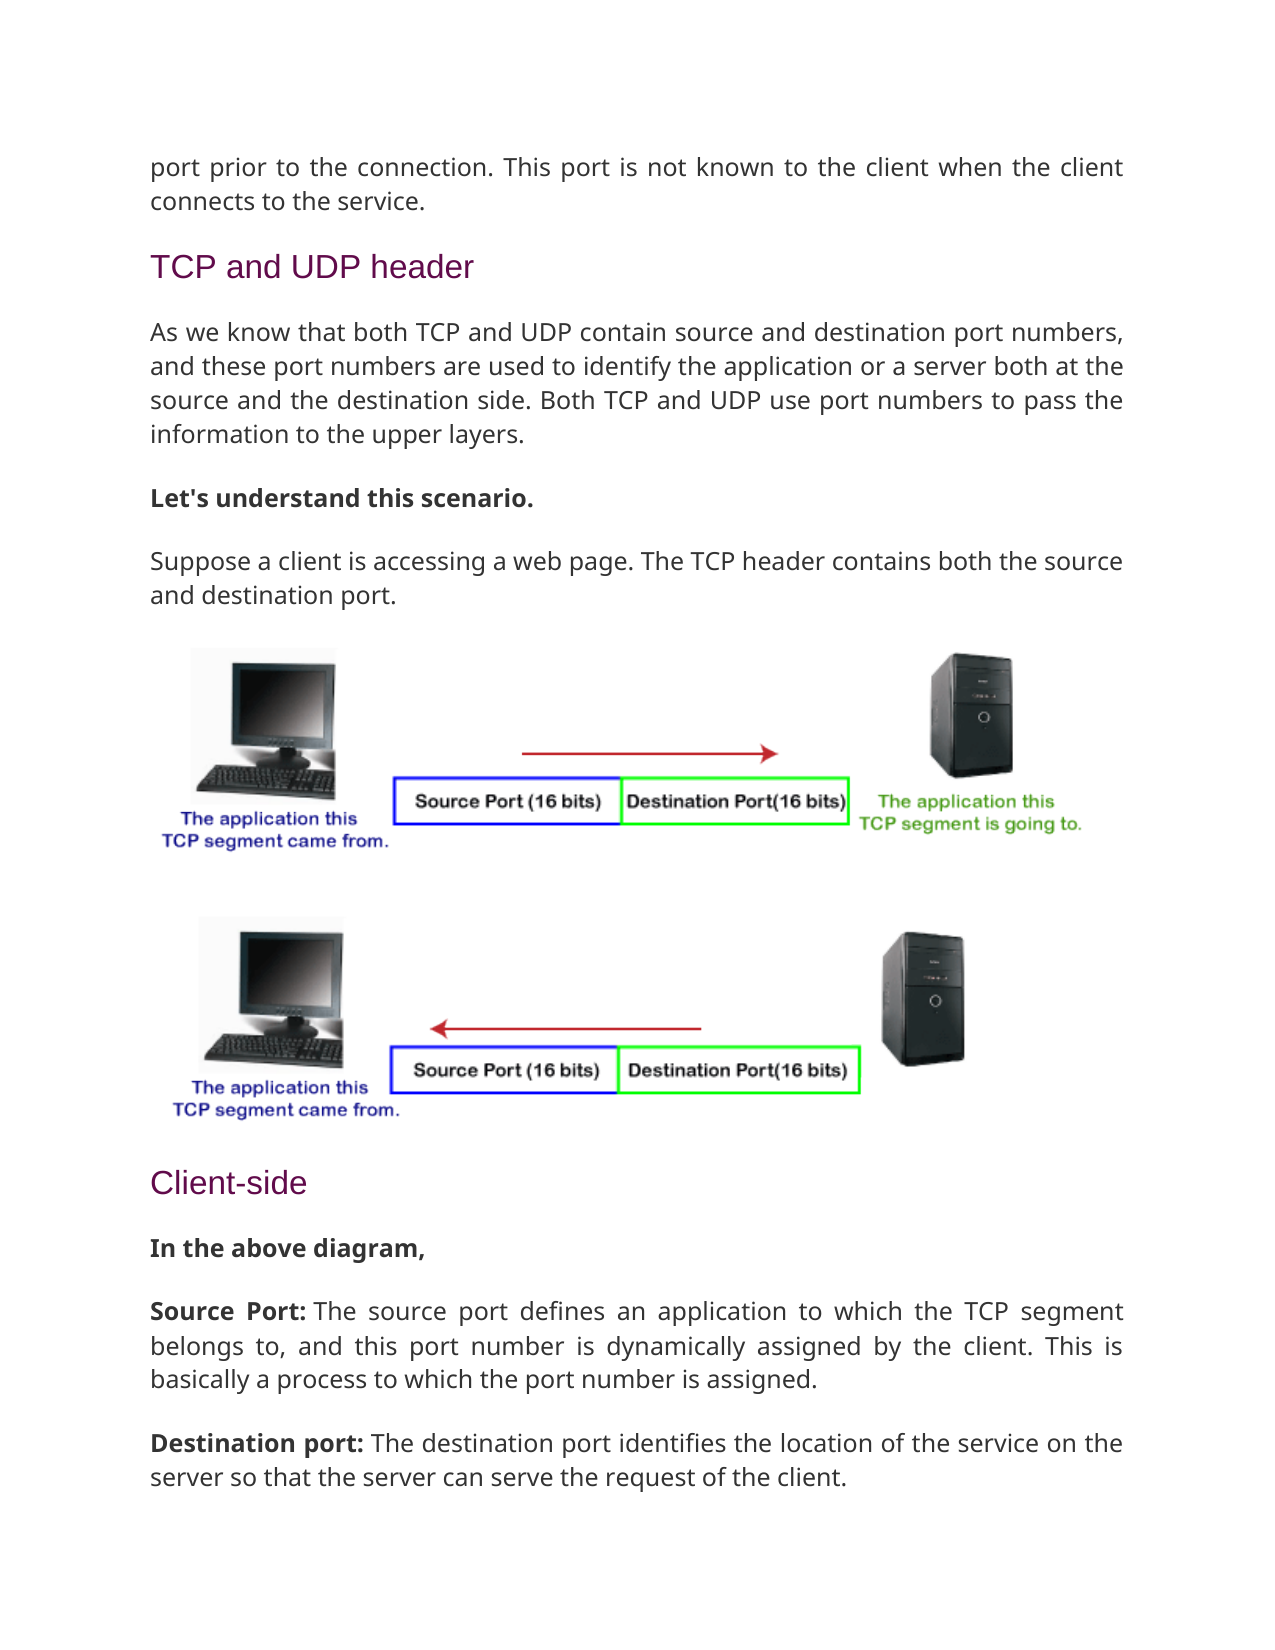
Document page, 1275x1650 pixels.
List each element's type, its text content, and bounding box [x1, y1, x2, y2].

text Suppose a client is accessing a web page. The TCP header contains both the source and destination port. [150, 543, 1125, 612]
text Destination port: The destination port identifies the location of the service on the server so that the server can serve the request of the client. [150, 1425, 1125, 1493]
text Let's understand this scenario. [150, 480, 1125, 514]
text Source Port: The source port defines an application to which the TCP segment belongs to, and this port number is dynamically assigned by the client. This is basically a process to which the port number is assigned. [150, 1294, 1125, 1396]
text In the above diagram, [150, 1231, 1125, 1265]
text TCP and UDP header [150, 247, 1125, 286]
text Client-side [150, 1163, 1125, 1202]
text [150, 150, 1125, 218]
text As we know that both TCP and UDP contain source and destination port numbers, and these port numbers are used to identify the application or a server both at the source and the destination side. Both TCP and UDP use port numbers to pass the information to the upper layers. [150, 315, 1125, 451]
picture [150, 640, 1088, 1134]
